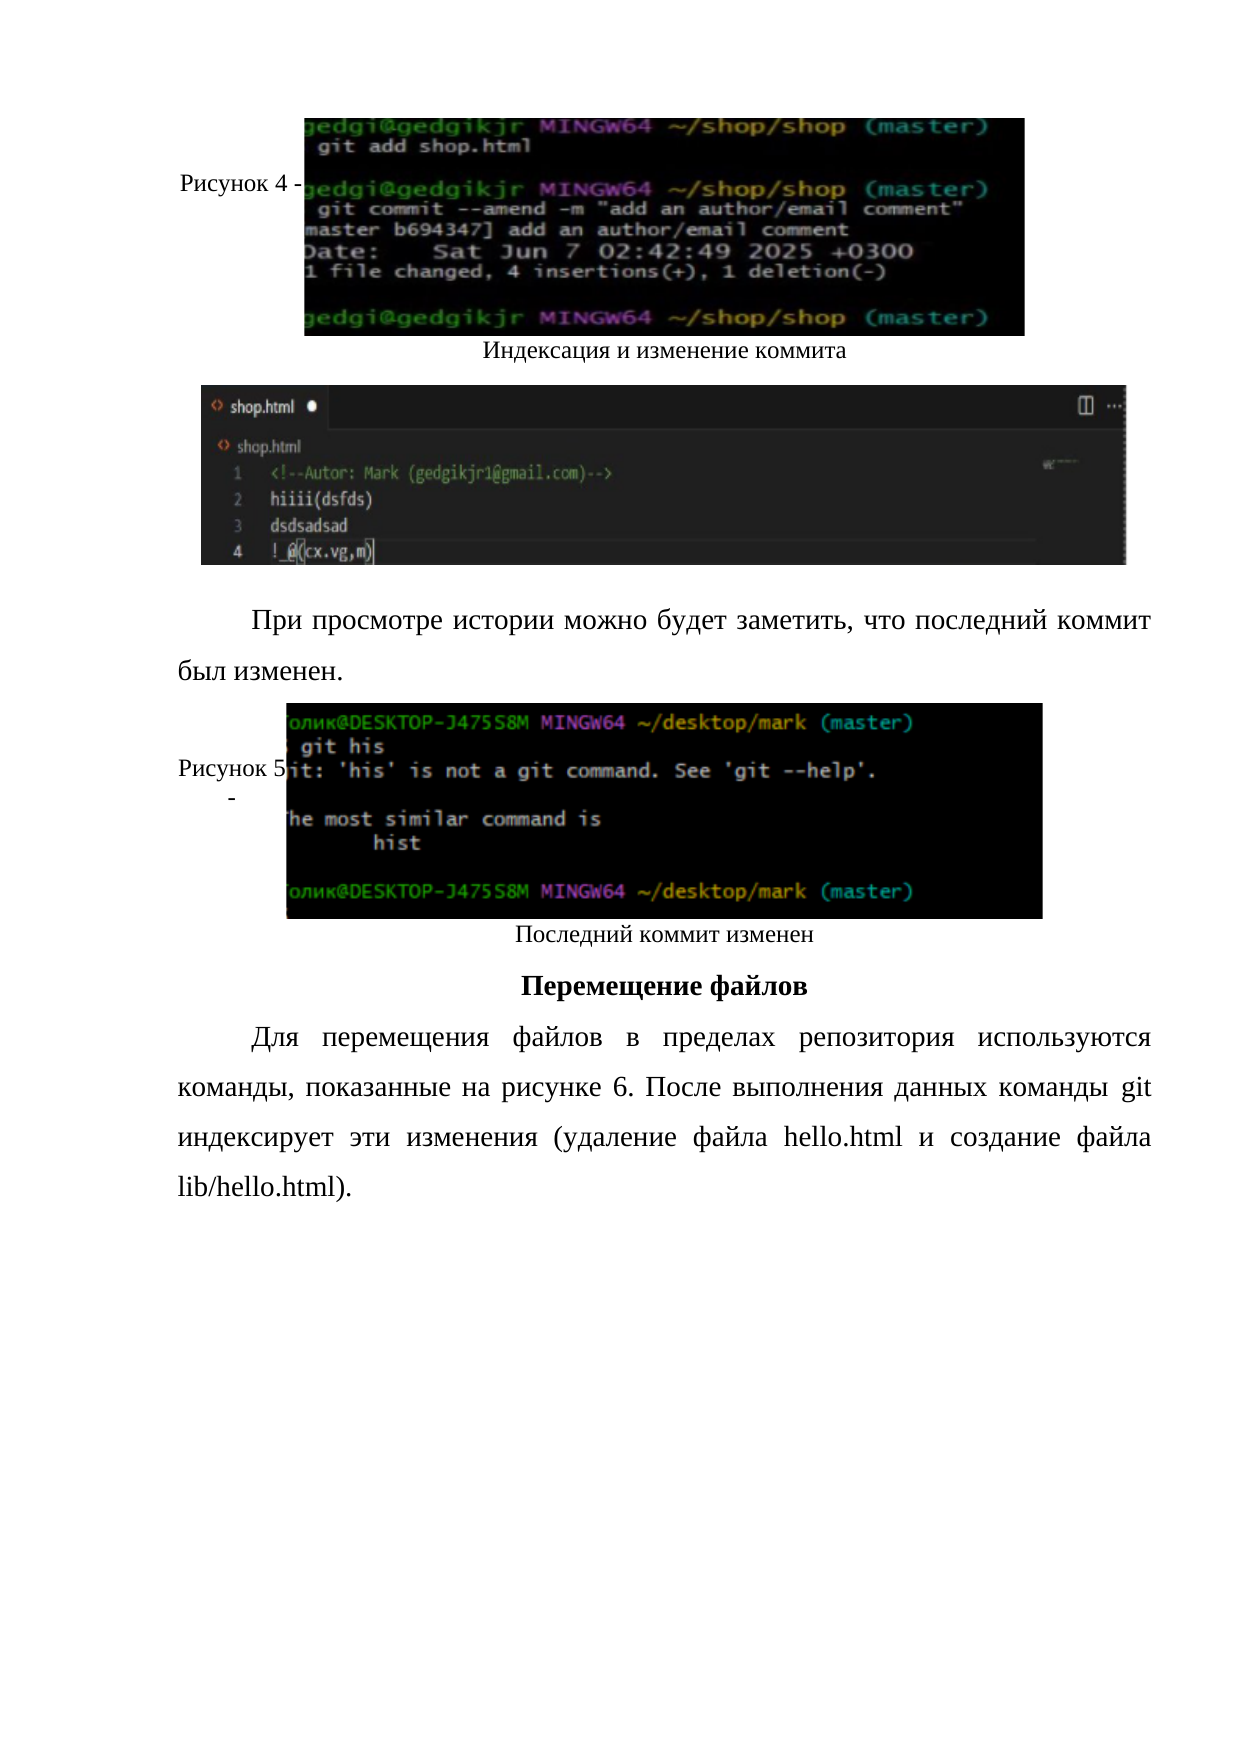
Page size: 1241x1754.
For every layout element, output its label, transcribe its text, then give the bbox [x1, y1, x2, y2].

text Для перемещения файлов в пределах репозитория используются команды, показанные на рисунке 6. После выполнения данных команды git индексирует эти изменения (удаление файла hello.html и создание файла lib/hello.html). [177, 1019, 1152, 1203]
text Рисунок 5 - Последний коммит изменен [177, 753, 1152, 947]
picture [286, 703, 1043, 919]
subtitle Перемещение файлов [177, 968, 1152, 1002]
picture [304, 118, 1025, 336]
picture [201, 385, 1128, 565]
text Рисунок 4 - Индексация и изменение коммита [177, 168, 1152, 364]
